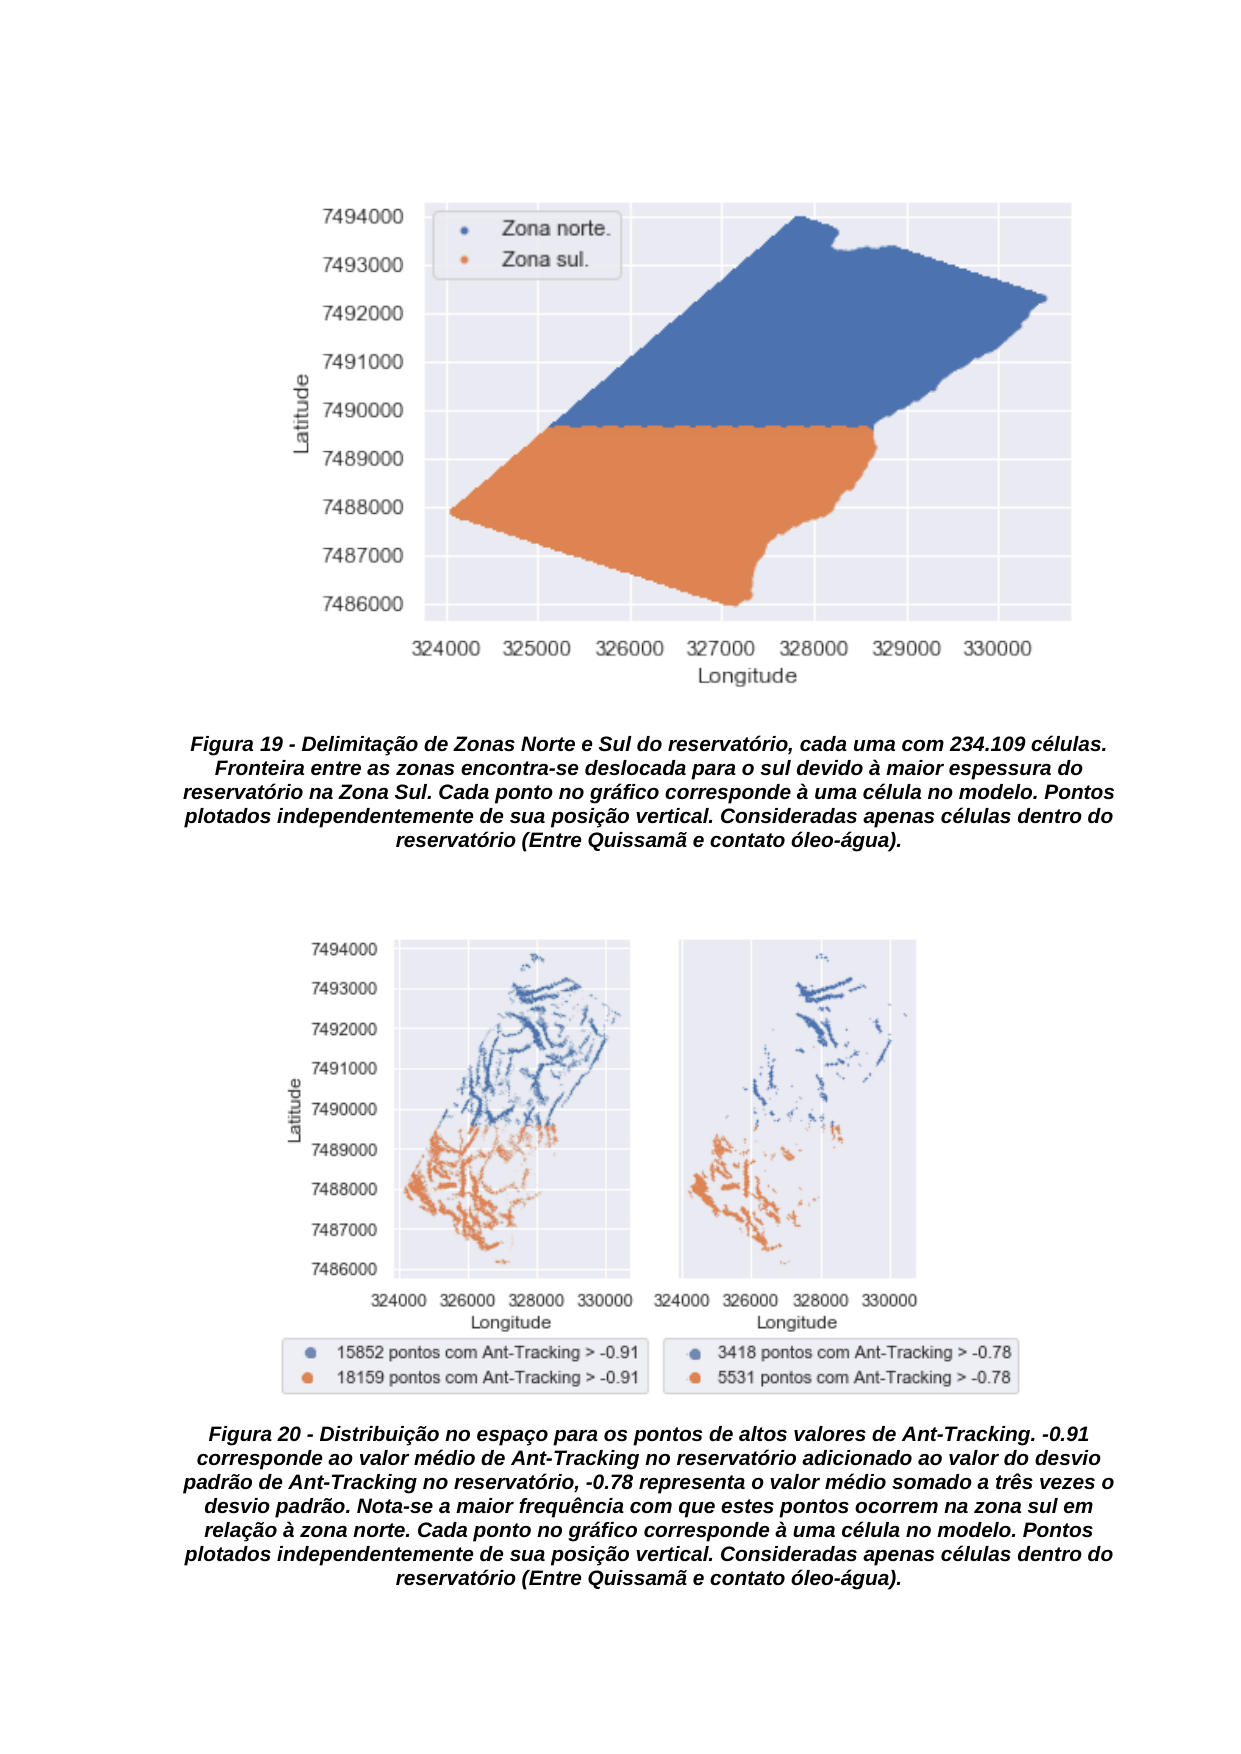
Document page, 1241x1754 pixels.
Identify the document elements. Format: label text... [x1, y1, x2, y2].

picture [280, 177, 1094, 701]
picture [271, 919, 1029, 1404]
text Figura 19 - Delimitação de Zonas Norte e Sul do reservatório, cada uma com 234.109 células. Fronteira entre as zonas encontra-se deslocada para o sul devido à maior espessura do reservatório na Zona Sul. Cada ponto no gráfico corresponde à uma célula no modelo. Pontos plotados independentemente de sua posição vertical. Consideradas apenas células dentro do reservatório (Entre Quissamã e contato óleo-água). [177, 732, 1123, 851]
text Figura 20 - Distribuição no espaço para os pontos de altos valores de Ant-Tracking. -0.91 corresponde ao valor médio de Ant-Tracking no reservatório adicionado ao valor do desvio padrão de Ant-Tracking no reservatório, -0.78 representa o valor médio somado a três vezes o desvio padrão. Nota-se a maior frequência com que estes pontos ocorrem na zona sul em relação à zona norte. Cada ponto no gráfico corresponde à uma célula no modelo. Pontos plotados independentemente de sua posição vertical. Consideradas apenas células dentro do reservatório (Entre Quissamã e contato óleo-água). [177, 1422, 1123, 1590]
